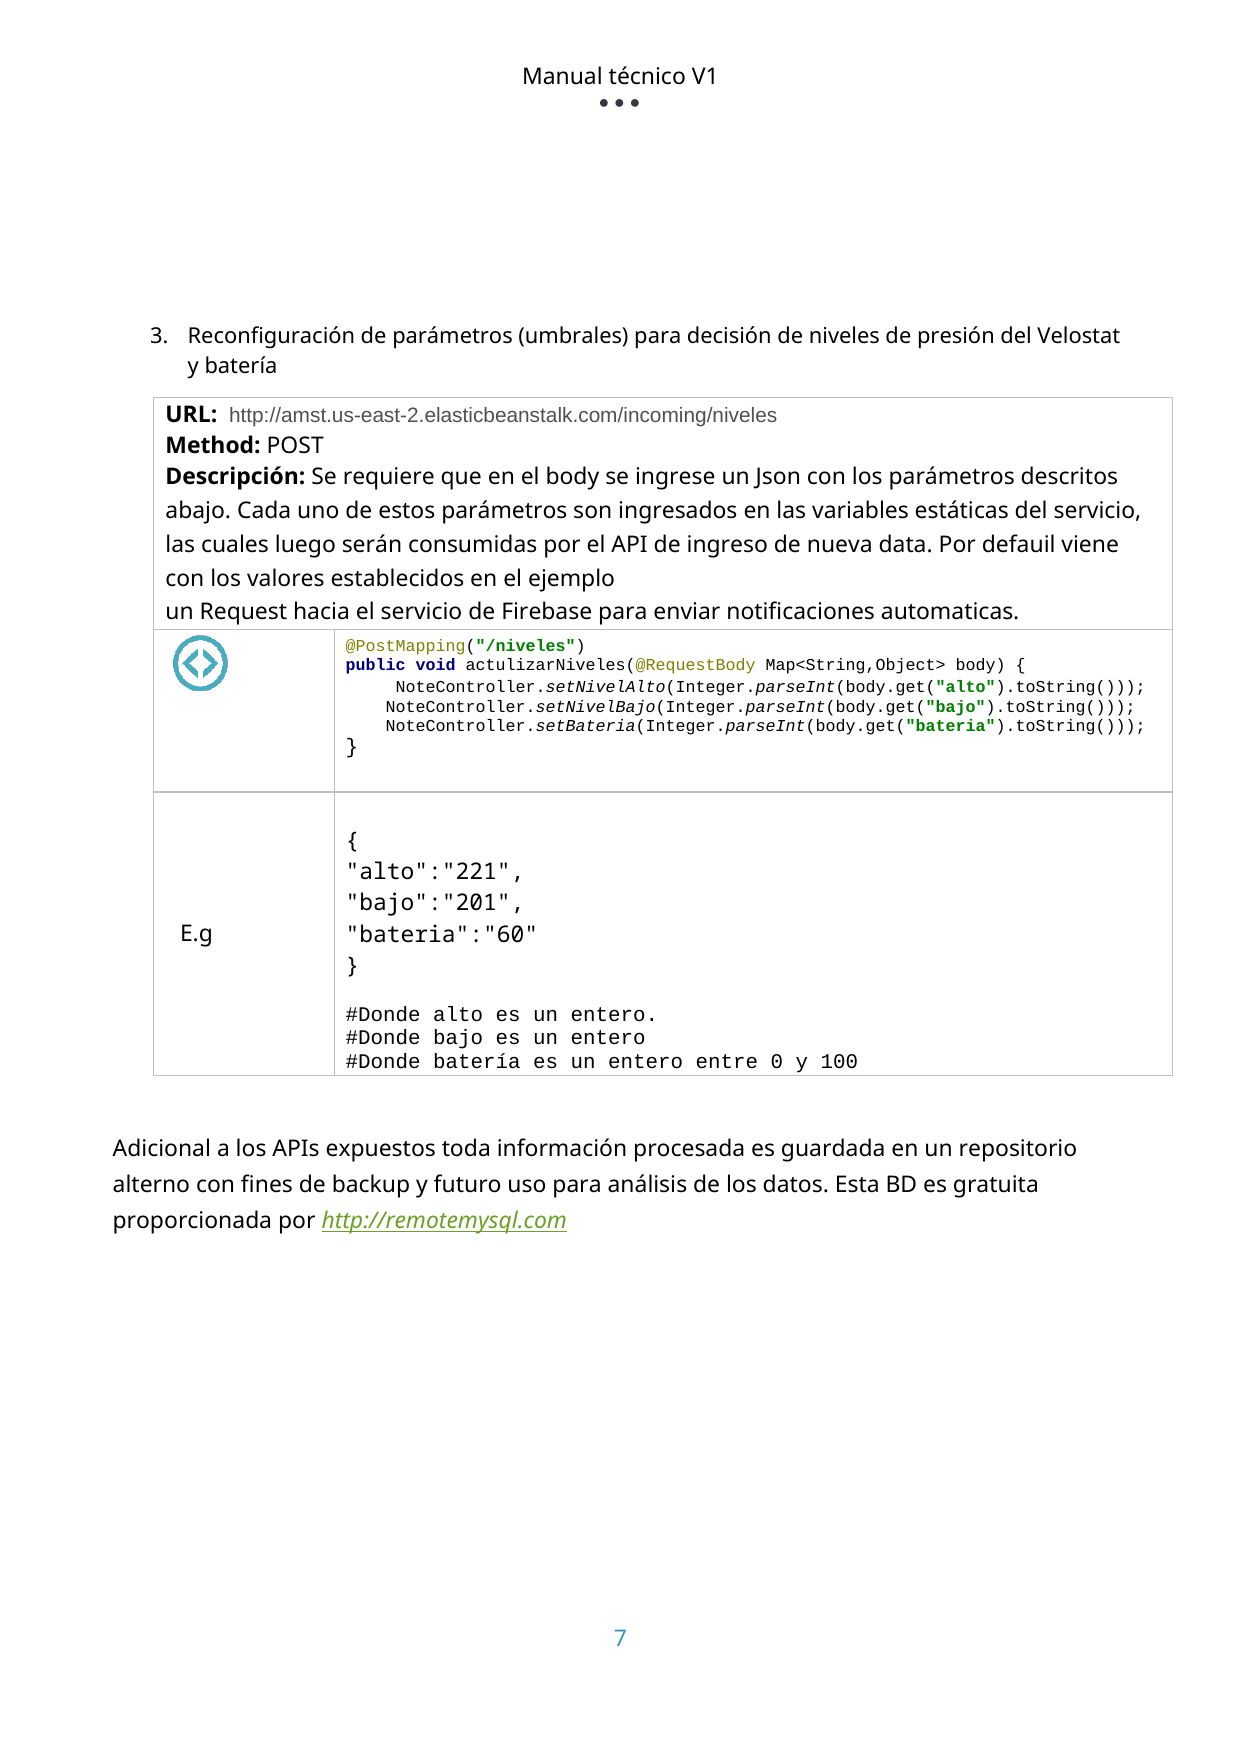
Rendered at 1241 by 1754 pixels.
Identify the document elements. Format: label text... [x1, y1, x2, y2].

picture [166, 628, 234, 698]
table_cell @PostMapping("/niveles") public void actulizarNiveles(@RequestBody Map<String,Object> body) { NoteController.setNivelAlto(Integer.parseInt(body.get("alto").toString())); NoteController.setNivelBajo(Integer.parseInt(body.get("bajo").toString())); NoteController.setBateria(Integer.parseInt(body.get("bateria").toString())); } [335, 630, 1172, 791]
table_cell [154, 630, 334, 791]
table_cell E.g [154, 793, 334, 1074]
list Reconfiguración de parámetros (umbrales) para decisión de niveles de presión del Velostat y batería [150, 320, 1128, 380]
table_cell { "alto":"221", "bajo":"201", "bateria":"60" } #Donde alto es un entero. #Donde bajo es un entero #Donde batería es un entero entre 0 y 100 [335, 793, 1172, 1074]
text Adicional a los APIs expuestos toda información procesada es guardada en un repositorio alterno con fines de backup y futuro uso para análisis de los datos. Esta BD es gratuita proporcionada por http://remotemysql.com [112, 1132, 1128, 1236]
table_header URL: http://amst.us-east-2.elasticbeanstalk.com/incoming/niveles Method: POST Descripción: Se requiere que en el body se ingrese un Json con los parámetros descritos abajo. Cada uno de estos parámetros son ingresados en las variables estáticas del servicio, las cuales luego serán consumidas por el API de ingreso de nueva data. Por defauil viene con los valores establecidos en el ejemplo un Request hacia el servicio de Firebase para enviar notificaciones automaticas. [154, 398, 1172, 628]
